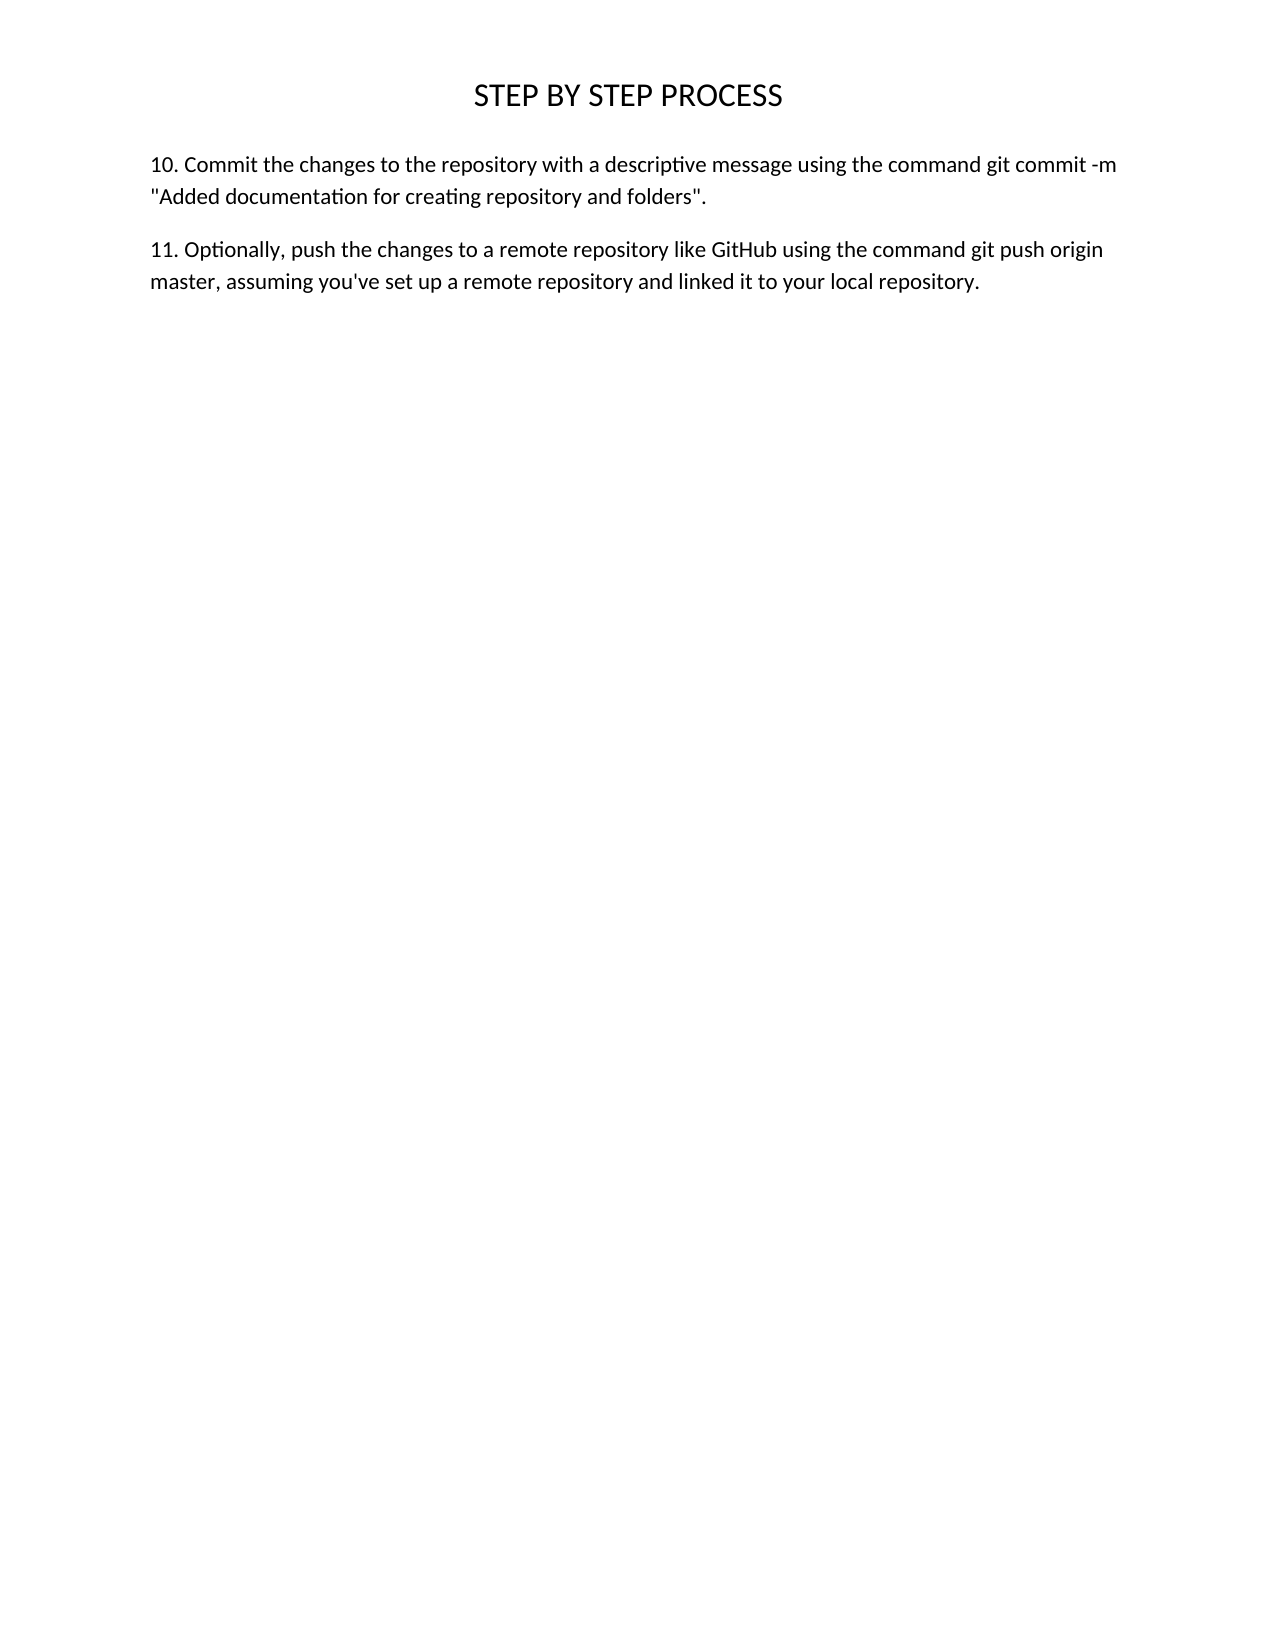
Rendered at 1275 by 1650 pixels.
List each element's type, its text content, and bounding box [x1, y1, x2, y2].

text 11. Optionally, push the changes to a remote repository like GitHub using the command git push origin master, assuming you've set up a remote repository and linked it to your local repository. [150, 235, 1125, 295]
text 10. Commit the changes to the repository with a descriptive message using the command git commit -m "Added documentation for creating repository and folders". [150, 150, 1125, 210]
